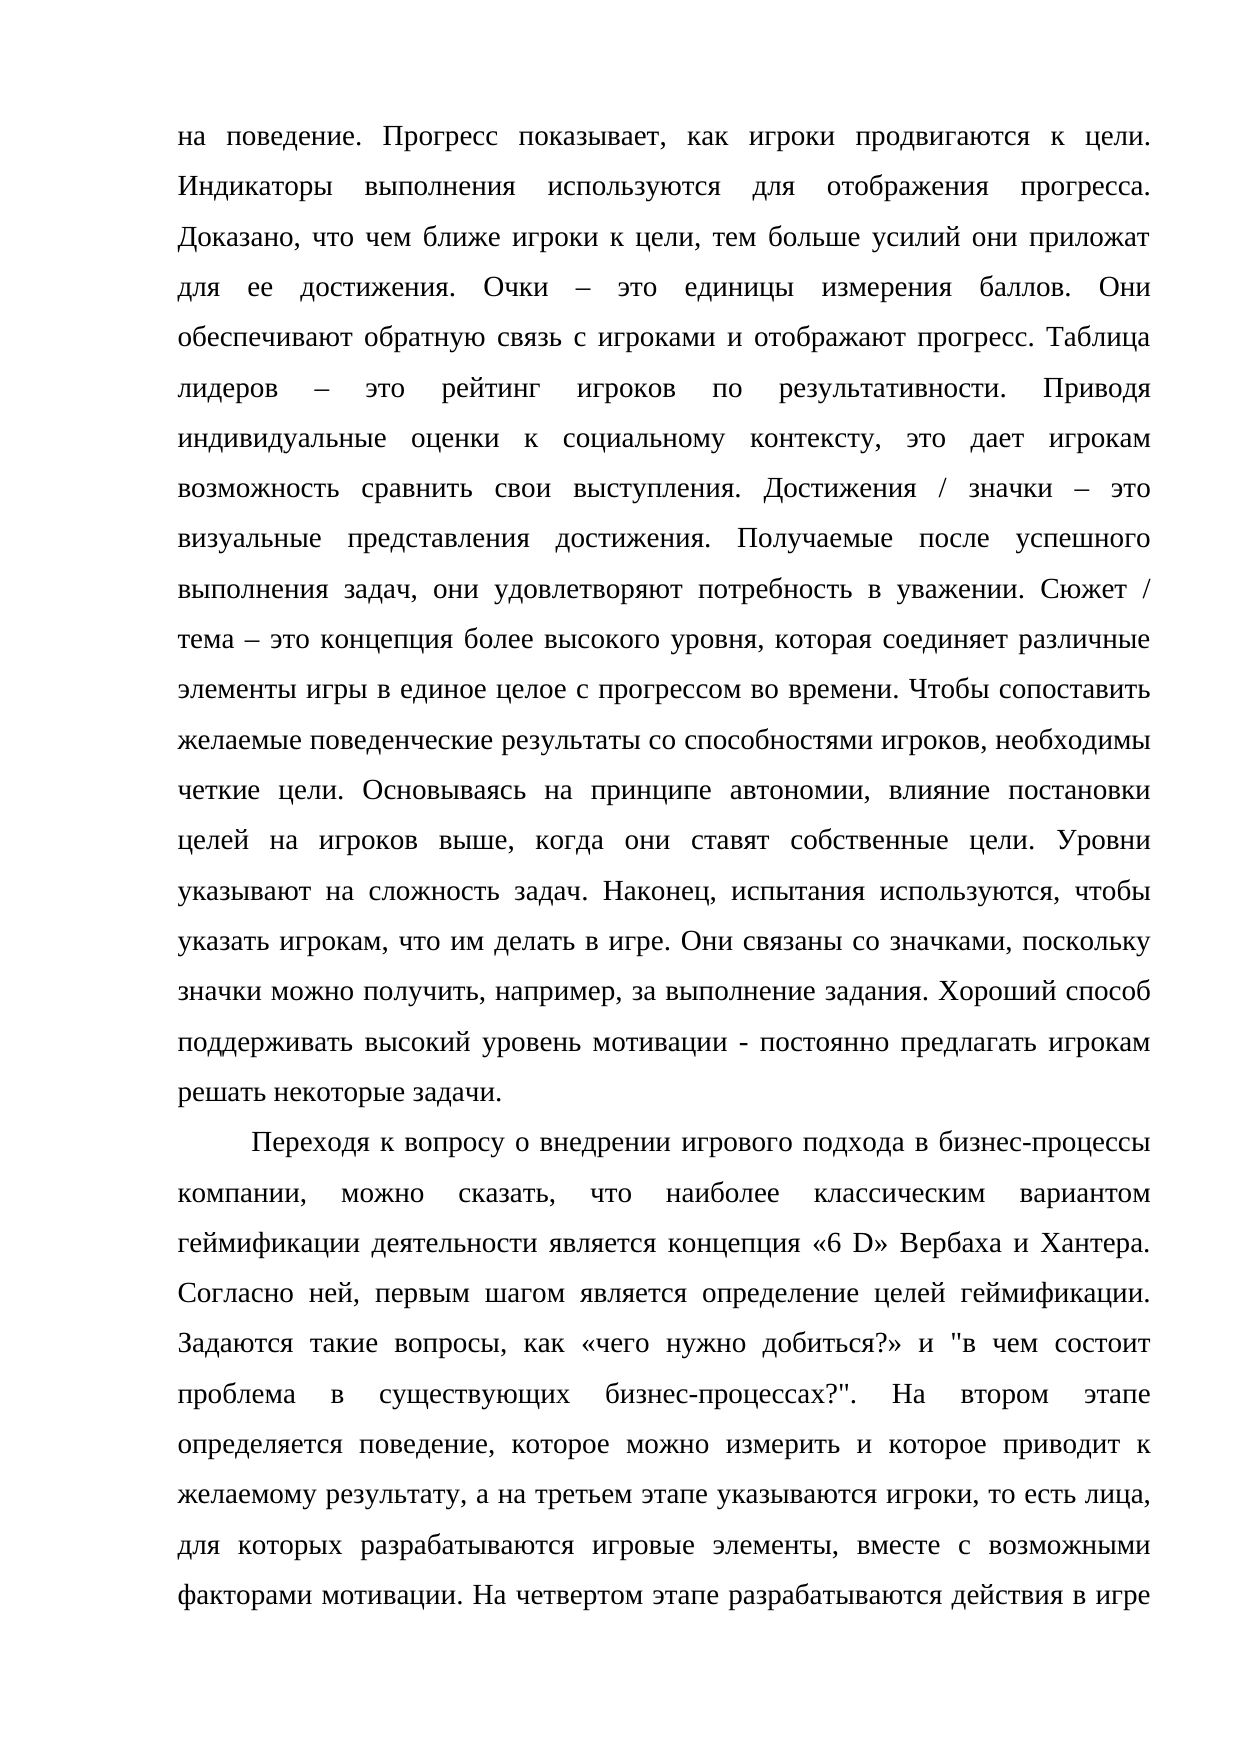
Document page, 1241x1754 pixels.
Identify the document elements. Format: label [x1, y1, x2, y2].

text [177, 118, 1152, 1108]
text [177, 1124, 1152, 1611]
